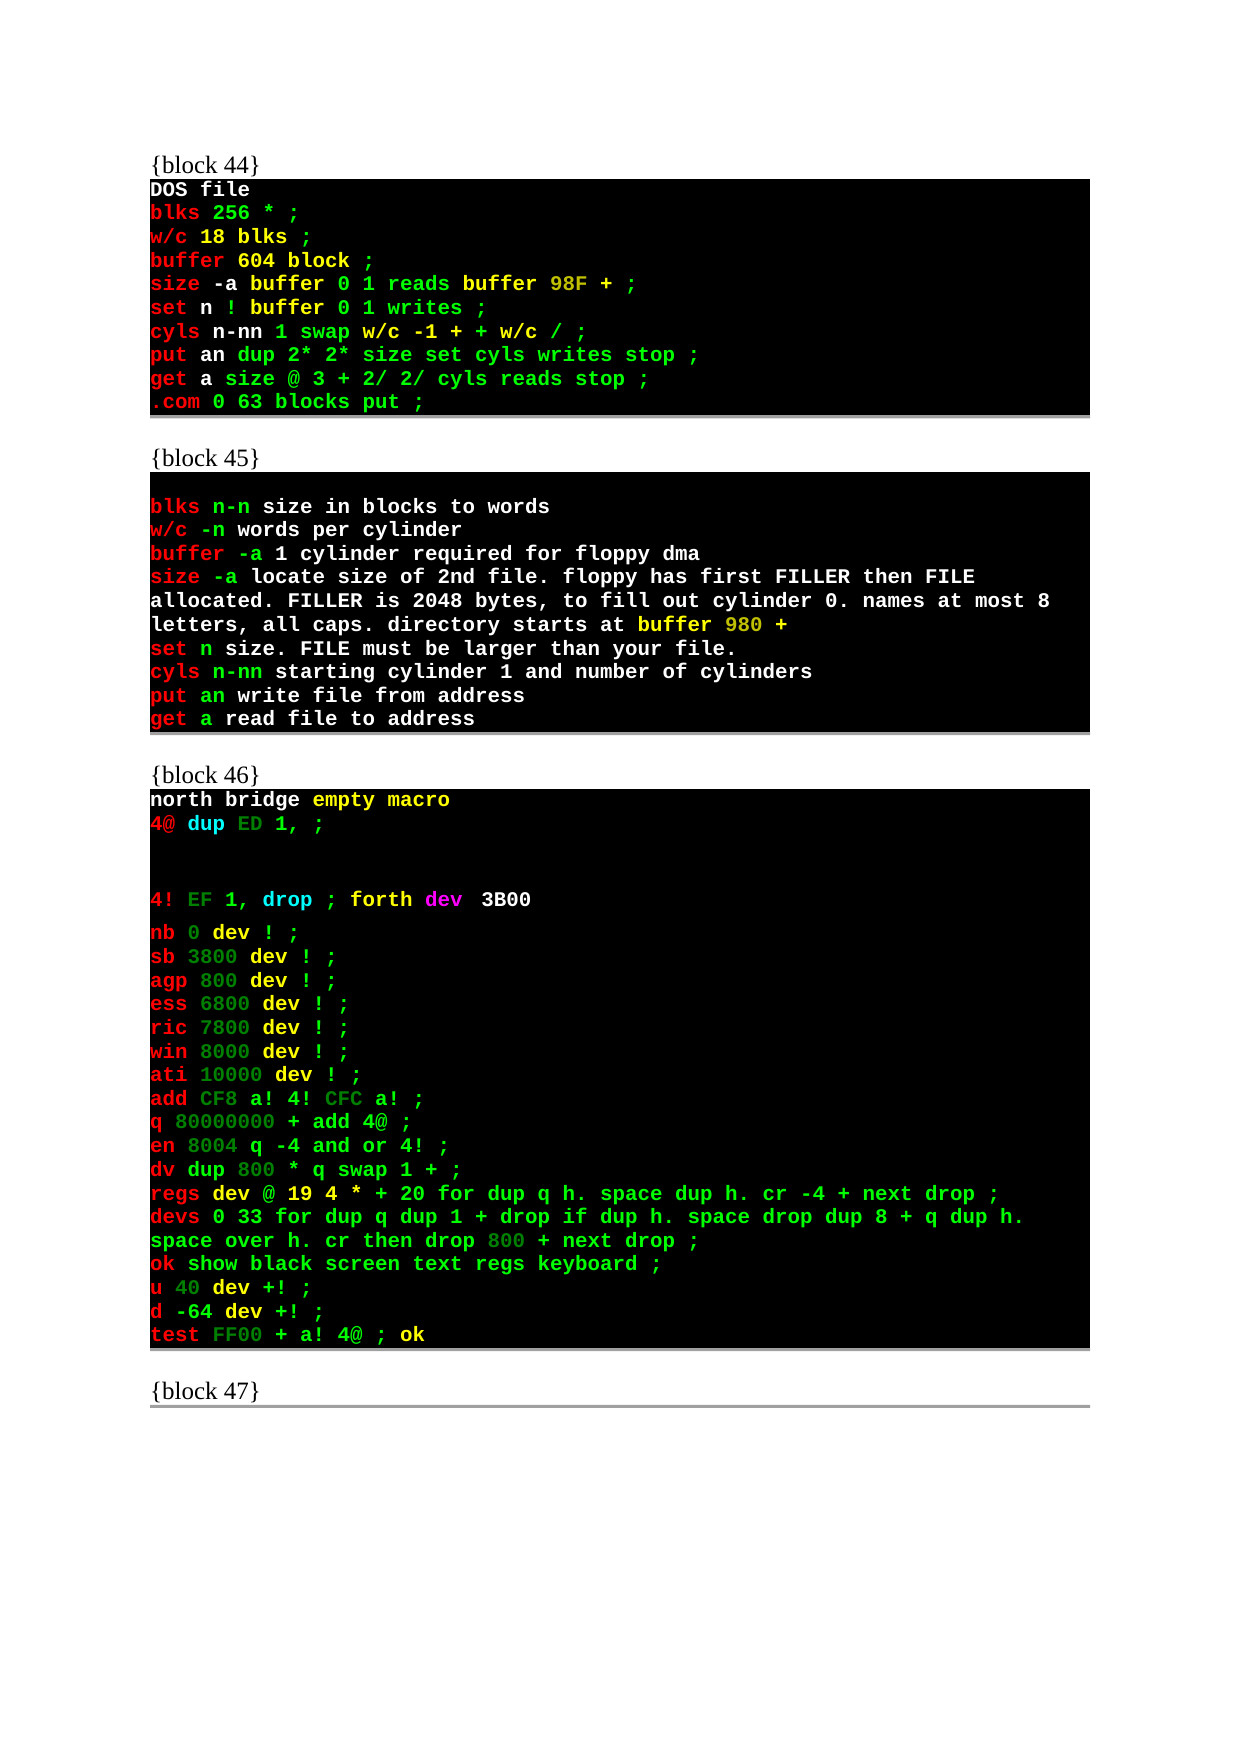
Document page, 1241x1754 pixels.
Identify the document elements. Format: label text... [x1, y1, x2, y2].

text {block 45} [150, 443, 1090, 472]
text DOS file blks 256 * ; w/c 18 blks ; buffer 604 block ; size -a buffer 0 1 reads buffer 98F + ; set n ! buffer 0 1 writes ; cyls n-nn 1 swap w/c -1 + + w/c / ; put an dup 2* 2* size set cyls writes stop ; get a size @ 3 + 2/ 2/ cyls reads stop ; .com 0 63 blocks put ; [150, 179, 1090, 415]
text blks n-n size in blocks to words w/c -n words per cylinder buffer -a 1 cylinder required for floppy dma size -a locate size of 2nd file. floppy has first FILLER then FILE allocated. FILLER is 2048 bytes, to fill out cylinder 0. names at most 8 letters, all caps. directory starts at buffer 980 + set n size. FILE must be larger than your file. cyls n-nn starting cylinder 1 and number of cylinders put an write file from address get a read file to address [150, 472, 1090, 732]
text {block 44} [150, 150, 1090, 179]
text {block 47} [150, 1376, 1090, 1404]
text north bridge empty macro 4@ dup ED 1, ; 4! EF 1, drop ; forth dev 3B00 nb 0 dev ! ; sb 3800 dev ! ; agp 800 dev ! ; ess 6800 dev ! ; ric 7800 dev ! ; win 8000 dev ! ; ati 10000 dev ! ; add CF8 a! 4! CFC a! ; q 80000000 + add 4@ ; en 8004 q -4 and or 4! ; dv dup 800 * q swap 1 + ; regs dev @ 19 4 * + 20 for dup q h. space dup h. cr -4 + next drop ; devs 0 33 for dup q dup 1 + drop if dup h. space drop dup 8 + q dup h. space over h. cr then drop 800 + next drop ; ok show black screen text regs keyboard ; u 40 dev +! ; d -64 dev +! ; test FF00 + a! 4@ ; ok [150, 789, 1090, 1348]
text {block 46} [150, 760, 1090, 789]
